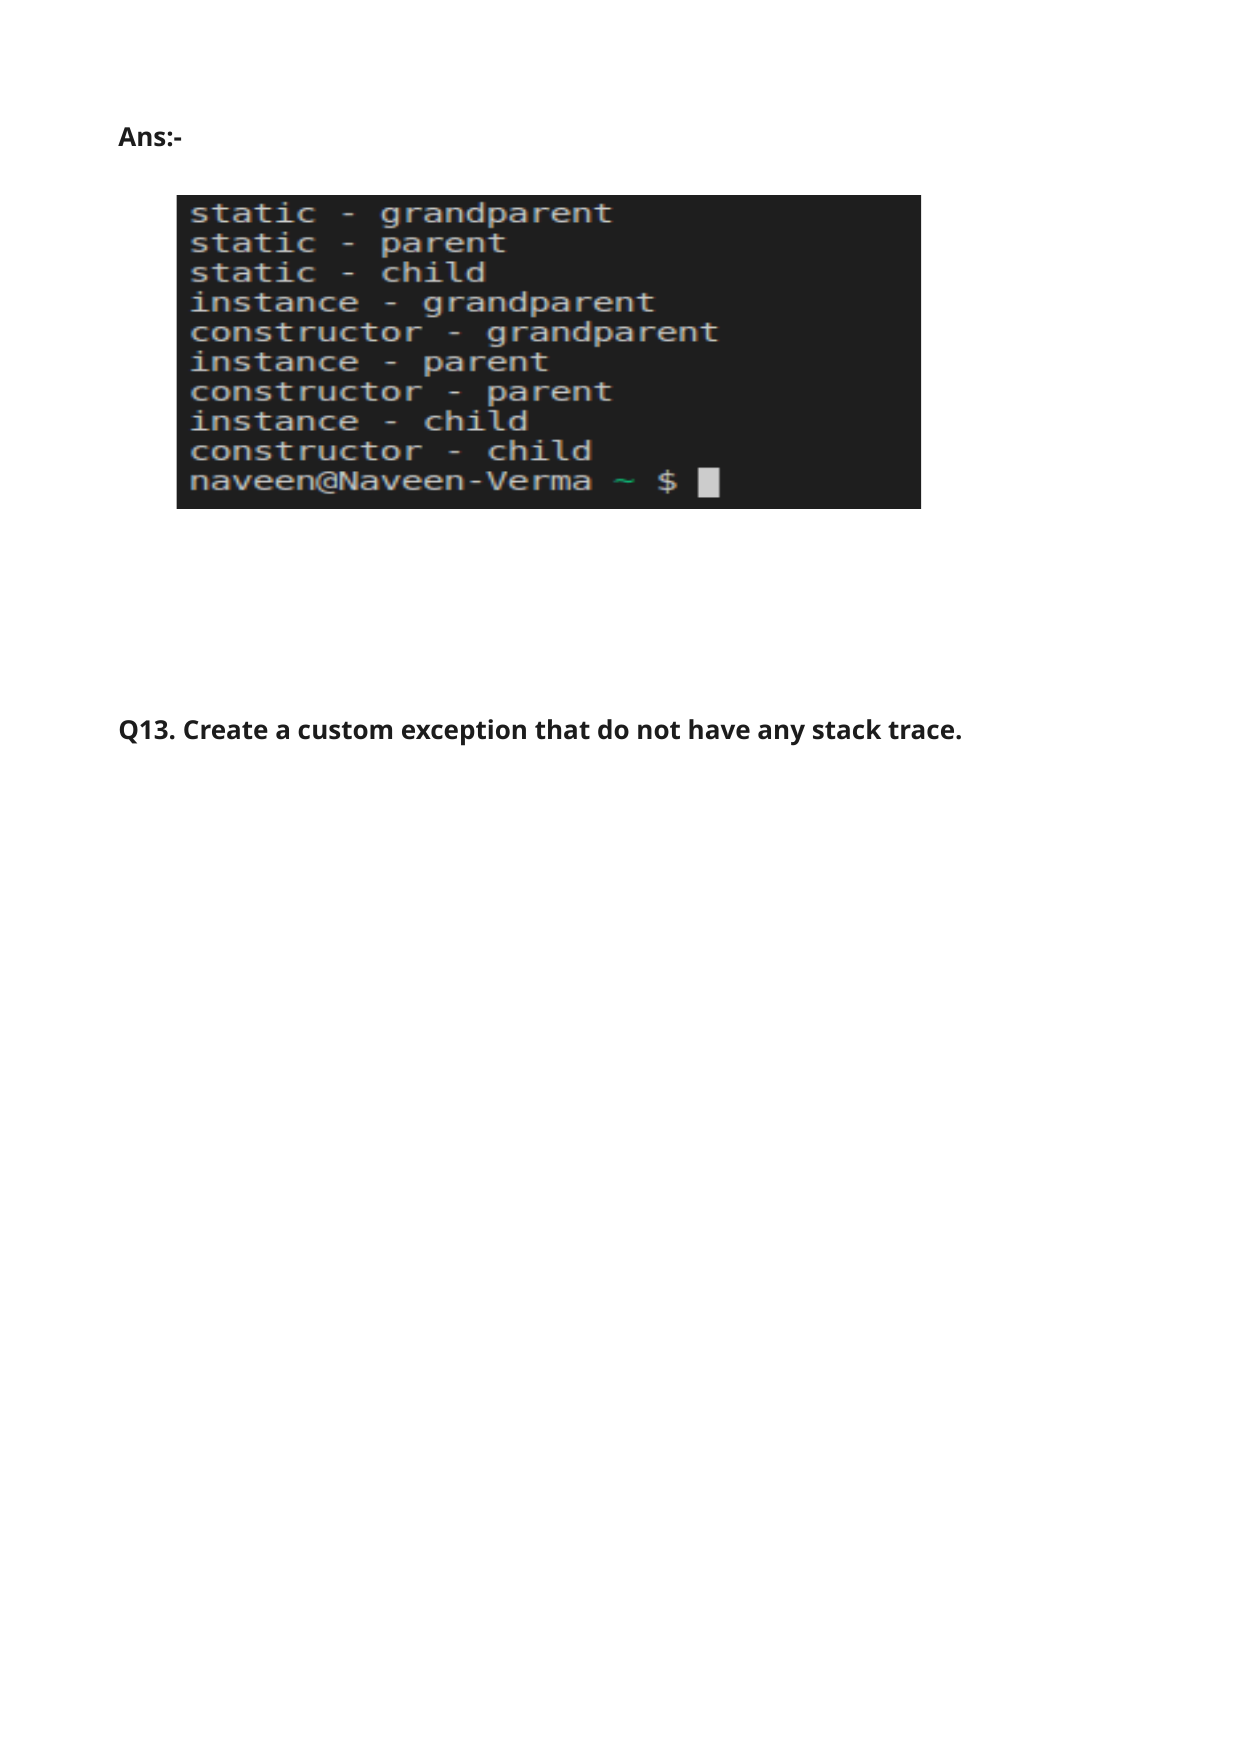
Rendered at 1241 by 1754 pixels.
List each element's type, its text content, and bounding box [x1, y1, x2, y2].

picture [176, 195, 922, 509]
text Ans:- [118, 118, 1122, 154]
text Q13. Create a custom exception that do not have any stack trace. [118, 712, 1122, 747]
